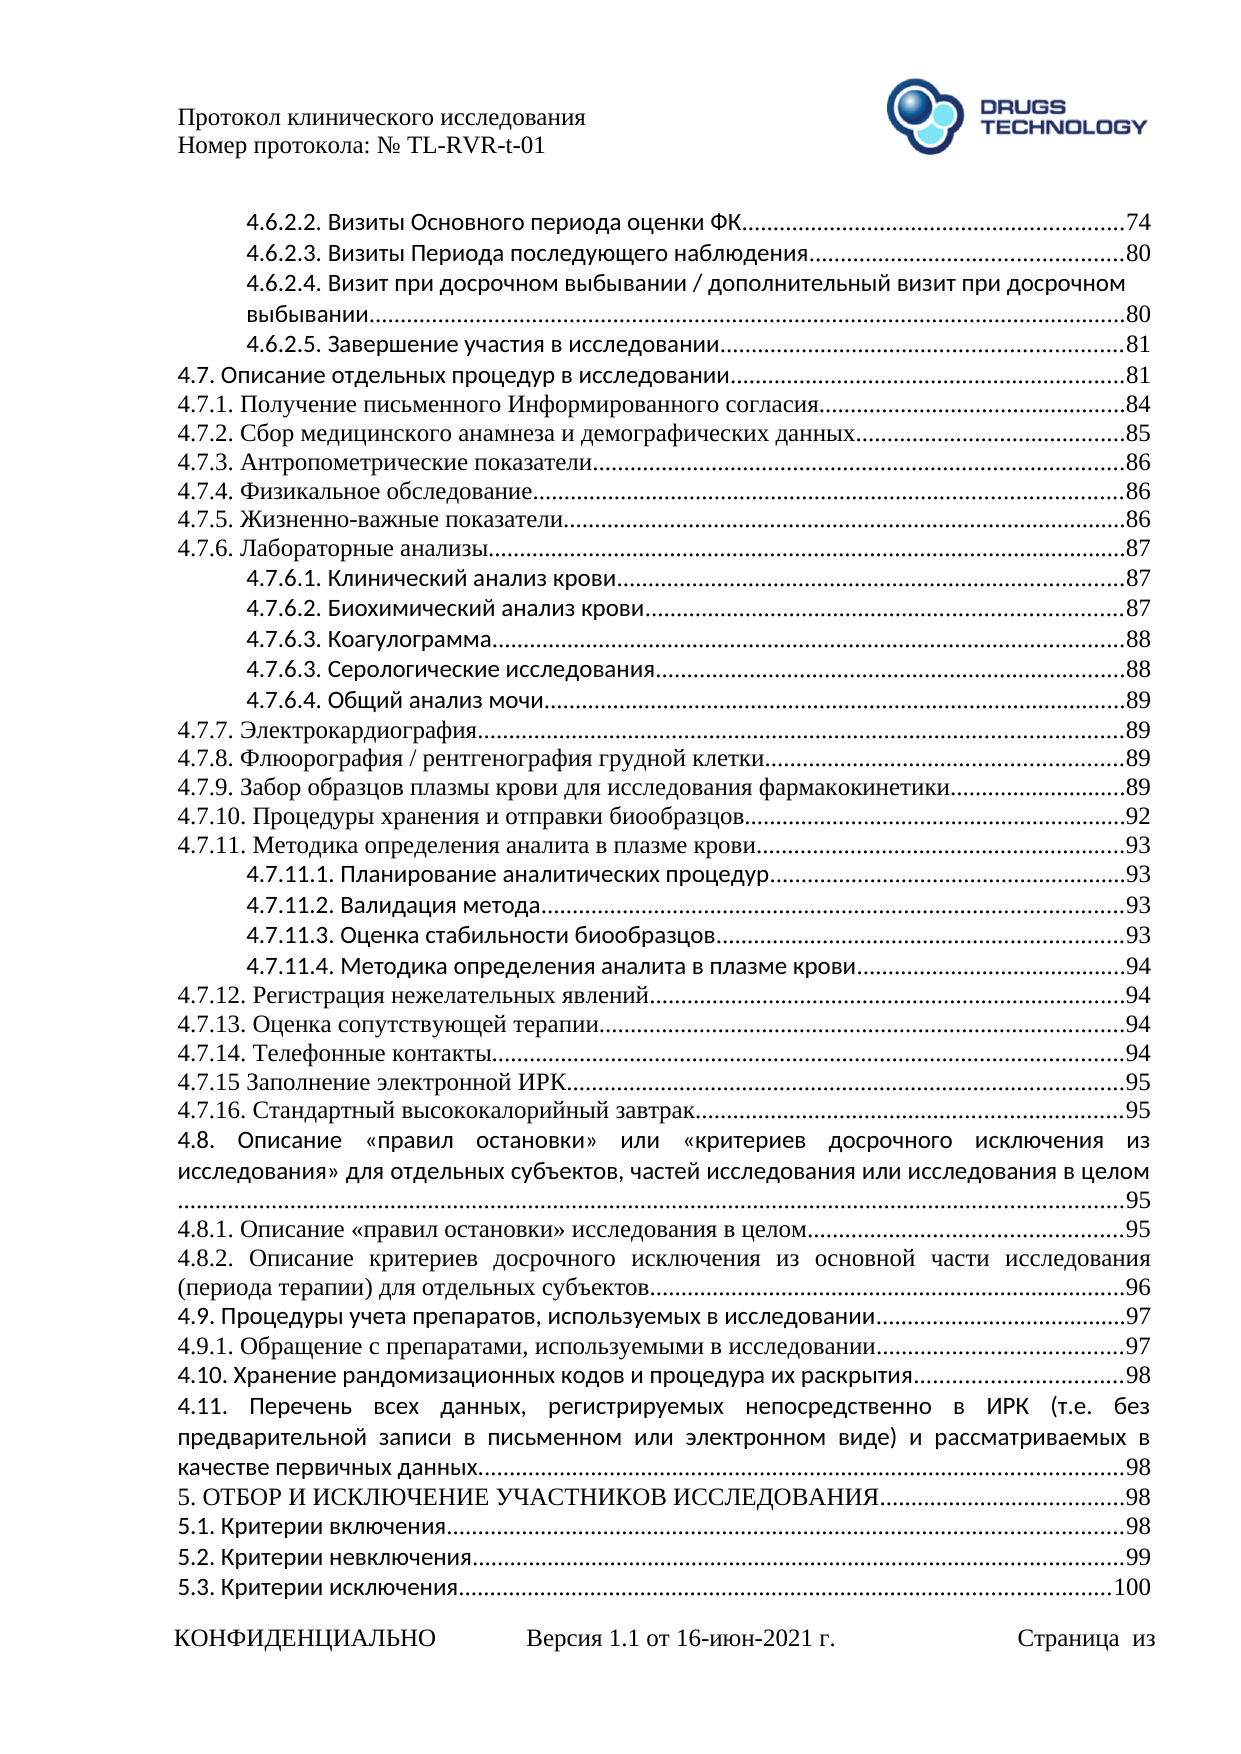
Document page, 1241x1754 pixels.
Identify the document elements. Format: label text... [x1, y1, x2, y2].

text 4.7.2. Сбор медицинского анамнеза и демографических данных 85 [177, 418, 1152, 447]
text 4.7.13. Оценка сопутствующей терапии 94 [177, 1009, 1152, 1038]
text 4.7.11.1. Планирование аналитических процедур 93 [246, 858, 1152, 889]
text 5.1. Критерии включения 98 [177, 1510, 1152, 1541]
text 4.7.11. Методика определения аналита в плазме крови 93 [177, 830, 1152, 858]
text 5.2. Критерии невключения 99 [177, 1541, 1152, 1571]
text 4.7.6.4. Общий анализ мочи 89 [246, 684, 1152, 715]
text 4.7.3. Антропометрические показатели 86 [177, 447, 1152, 476]
text 4.7.12. Регистрация нежелательных явлений 94 [177, 981, 1152, 1009]
text 4.7.15 Заполнение электронной ИРК 95 [177, 1067, 1152, 1096]
text 4.7.9. Забор образцов плазмы крови для исследования фармакокинетики 89 [177, 772, 1152, 801]
text 4.6.2.2. Визиты Основного периода оценки ФК 74 [246, 206, 1152, 237]
text 4.9.1. Обращение с препаратами, используемыми в исследовании 97 [177, 1331, 1152, 1359]
text 4.7.4. Физикальное обследование 86 [177, 476, 1152, 504]
text 4.11. Перечень всех данных, регистрируемых непосредственно в ИРК (т.е. без предварительной записи в письменном или электронном виде) и рассматриваемых в качестве первичных данных. 98 [177, 1390, 1152, 1482]
text 4.7.11.3. Оценка стабильности биообразцов 93 [246, 919, 1152, 950]
text 4.6.2.5. Завершение участия в исследовании 81 [246, 328, 1152, 359]
text 4.7.16. Стандартный высококалорийный завтрак 95 [177, 1096, 1152, 1124]
text 4.7.6.3. Серологические исследования 88 [246, 654, 1152, 684]
text 4.7.7. Электрокардиография 89 [177, 715, 1152, 743]
text 4.7.10. Процедуры хранения и отправки биообразцов 92 [177, 801, 1152, 830]
text 4.6.2.3. Визиты Периода последующего наблюдения 80 [246, 237, 1152, 267]
text 4.7.8. Флюорография / рентгенография грудной клетки 89 [177, 743, 1152, 772]
text 4.7.6.1. Клинический анализ крови 87 [246, 562, 1152, 593]
text 4.7.6. Лабораторные анализы 87 [177, 533, 1152, 562]
text 4.7.14. Телефонные контакты 94 [177, 1038, 1152, 1067]
text 5.3. Критерии исключения 100 [177, 1571, 1152, 1602]
text 4.7.11.2. Валидация метода 93 [246, 889, 1152, 919]
text 4.7. Описание отдельных процедур в исследовании 81 [177, 359, 1152, 389]
text 4.7.11.4. Методика определения аналита в плазме крови 94 [246, 950, 1152, 981]
text 4.8.2. Описание критериев досрочного исключения из основной части исследования (периода терапии) для отдельных субъектов 96 [177, 1243, 1152, 1300]
text 4.8. Описание «правил остановки» или «критериев досрочного исключения из исследования» для отдельных субъектов, частей исследования или исследования в целом 95 [177, 1124, 1152, 1214]
text 4.7.1. Получение письменного Информированного согласия 84 [177, 389, 1152, 418]
text 4.10. Хранение рандомизационных кодов и процедура их раскрытия 98 [177, 1359, 1152, 1390]
text 4.6.2.4. Визит при досрочном выбывании / дополнительный визит при досрочном выбывании 80 [246, 267, 1152, 328]
text 4.7.5. Жизненно-важные показатели 86 [177, 504, 1152, 533]
text 4.8.1. Описание «правил остановки» исследования в целом 95 [177, 1214, 1152, 1243]
text 5. ОТБОР И ИСКЛЮЧЕНИЕ УЧАСТНИКОВ ИССЛЕДОВАНИЯ 98 [177, 1482, 1152, 1510]
text 4.7.6.2. Биохимический анализ крови 87 [246, 593, 1152, 623]
text 4.7.6.3. Коагулограмма 88 [246, 623, 1152, 654]
picture [878, 73, 1152, 159]
text 4.9. Процедуры учета препаратов, используемых в исследовании 97 [177, 1300, 1152, 1331]
